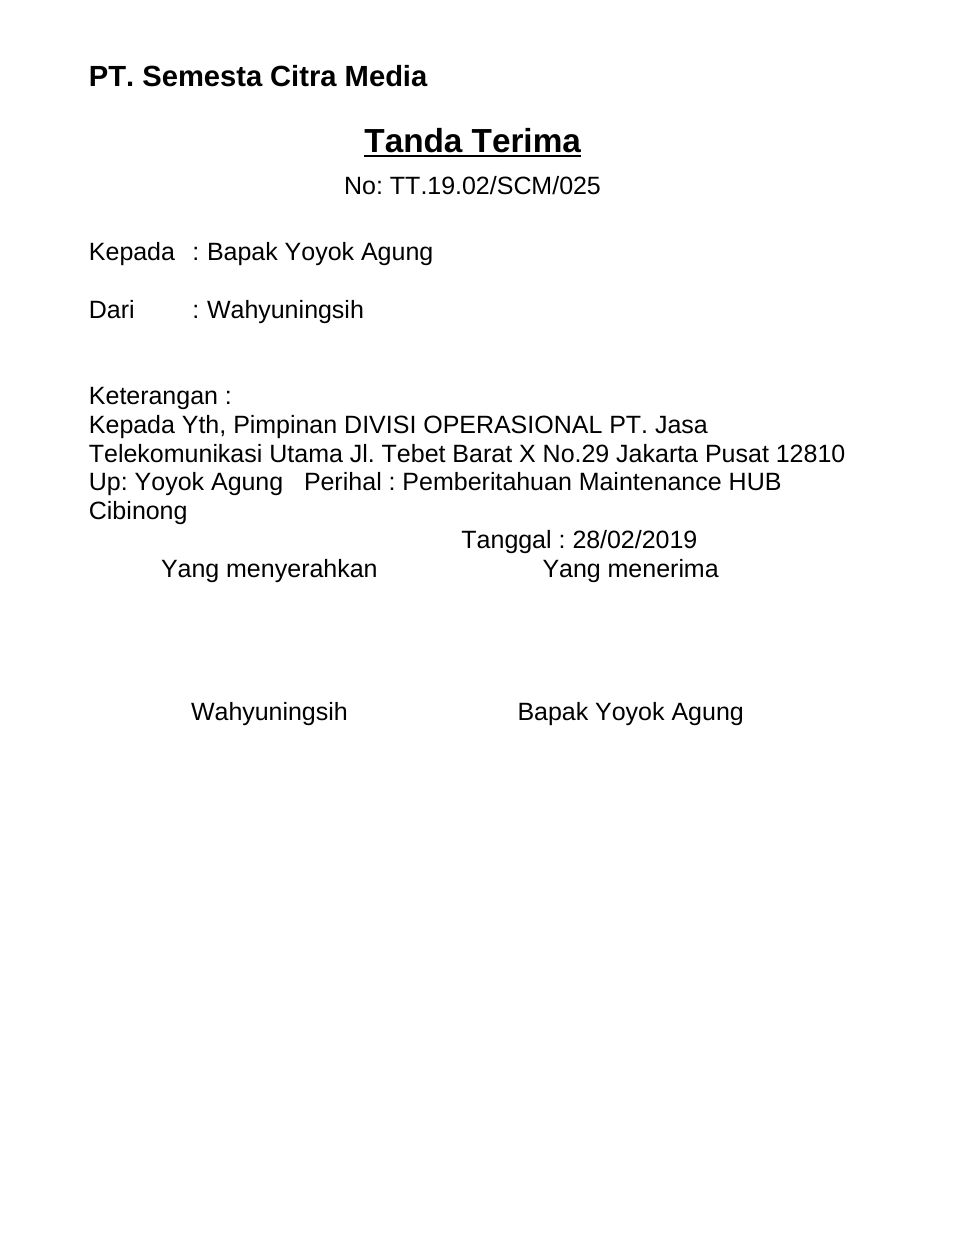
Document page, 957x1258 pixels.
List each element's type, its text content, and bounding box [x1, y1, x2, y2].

text Keterangan : [89, 381, 856, 410]
table_header Tanggal : 28/02/2019 Yang menerima Bapak Yoyok Agung [450, 525, 811, 726]
text Kepada Yth, Pimpinan DIVISI OPERASIONAL PT. Jasa Telekomunikasi Utama Jl. Tebet Barat X No.29 Jakarta Pusat 12810 Up: Yoyok Agung Perihal : Pemberitahuan Maintenance HUB Cibinong [89, 410, 856, 525]
text Kepada : Bapak Yoyok Agung [89, 237, 856, 266]
text PT. Semesta Citra Media [89, 59, 856, 93]
text Tanda Terima [89, 121, 856, 160]
text No: TT.19.02/SCM/025 [89, 171, 856, 200]
table_header Yang menyerahkan Wahyuningsih [89, 525, 450, 726]
text Dari : Wahyuningsih [89, 295, 856, 323]
